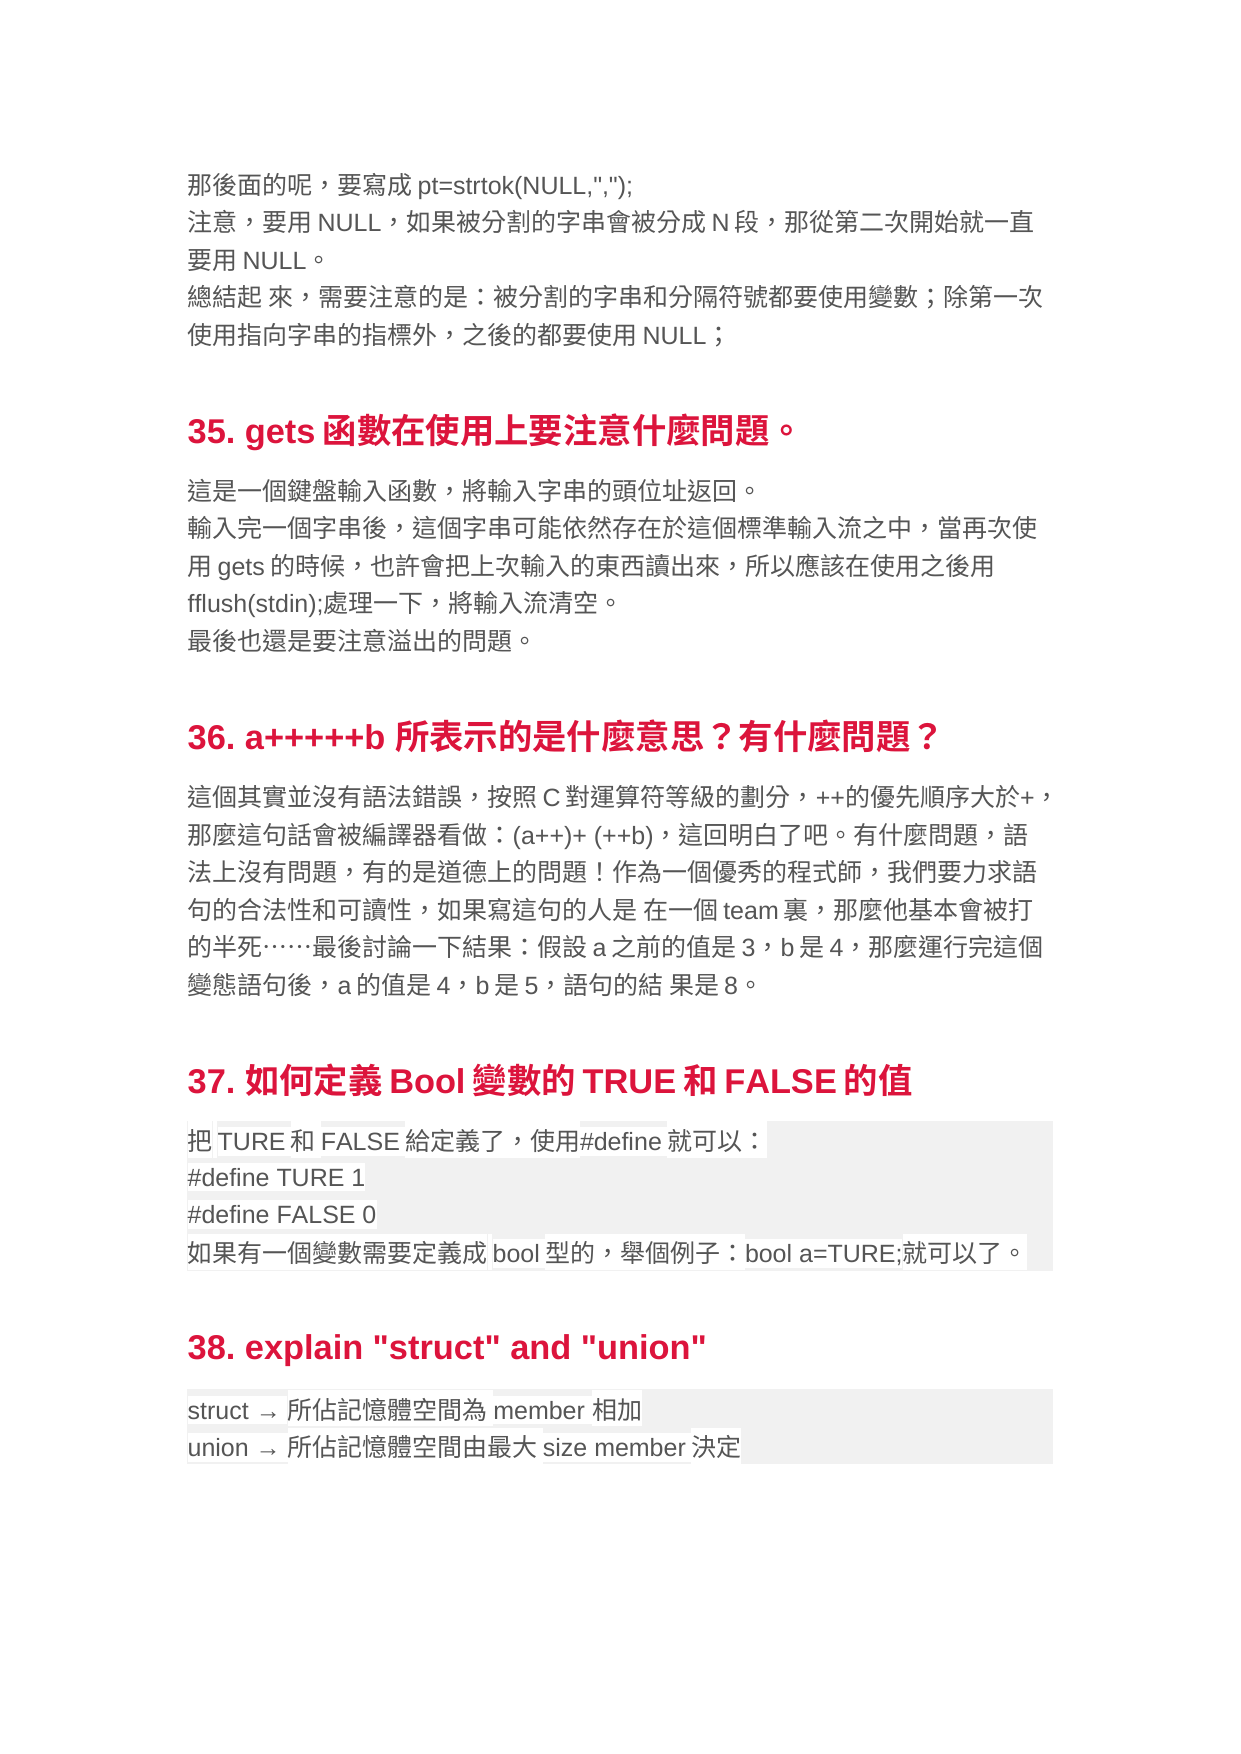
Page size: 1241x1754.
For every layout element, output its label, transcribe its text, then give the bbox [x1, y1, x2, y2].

text 38. explain "struct" and "union" [187, 1310, 1053, 1385]
text 36. a+++++b 所表示的是什麼意思？有什麼問題？ [187, 697, 1053, 772]
text 37. 如何定義Bool變數的TRUE和FALSE的值 [187, 1041, 1053, 1116]
text 那後面的呢，要寫成pt=strtok(NULL,","); 注意，要用NULL，如果被分割的字串會被分成N段，那從第二次開始就一直要用NULL。 總結起 來，需要注意的是：被分割的字串和分隔符號都要使用變數；除第一次使用指向字串的指標外，之後的都要使用NULL； [187, 164, 1053, 352]
text struct → 所佔記憶體空間為 member 相加 union → 所佔記憶體空間由最大size member決定 [187, 1389, 1053, 1464]
text 把TURE和FALSE給定義了，使用#define就可以： #define TURE 1 #define FALSE 0 如果有一個變數需要定義成bool型的，舉個例子：bool a=TURE;就可以了。 [187, 1121, 1053, 1271]
text 35. gets函數在使用上要注意什麼問題。 [187, 391, 1053, 466]
text 這是一個鍵盤輸入函數，將輸入字串的頭位址返回。 輸入完一個字串後，這個字串可能依然存在於這個標準輸入流之中，當再次使用gets的時候，也許會把上次輸入的東西讀出來，所以應該在使用之後用 fflush(stdin);處理一下，將輸入流清空。 最後也還是要注意溢出的問題。 [187, 471, 1053, 658]
text 這個其實並沒有語法錯誤，按照C對運算符等級的劃分，++的優先順序大於+，那麼這句話會被編譯器看做：(a++)+ (++b)，這回明白了吧。有什麼問題，語法上沒有問題，有的是道德上的問題！作為一個優秀的程式師，我們要力求語句的合法性和可讀性，如果寫這句的人是 在一個team裏，那麼他基本會被打的半死……最後討論一下結果：假設a之前的值是3，b是4，那麼運行完這個變態語句後，a的值是4，b是5，語句的結 果是8。 [187, 777, 1053, 1002]
